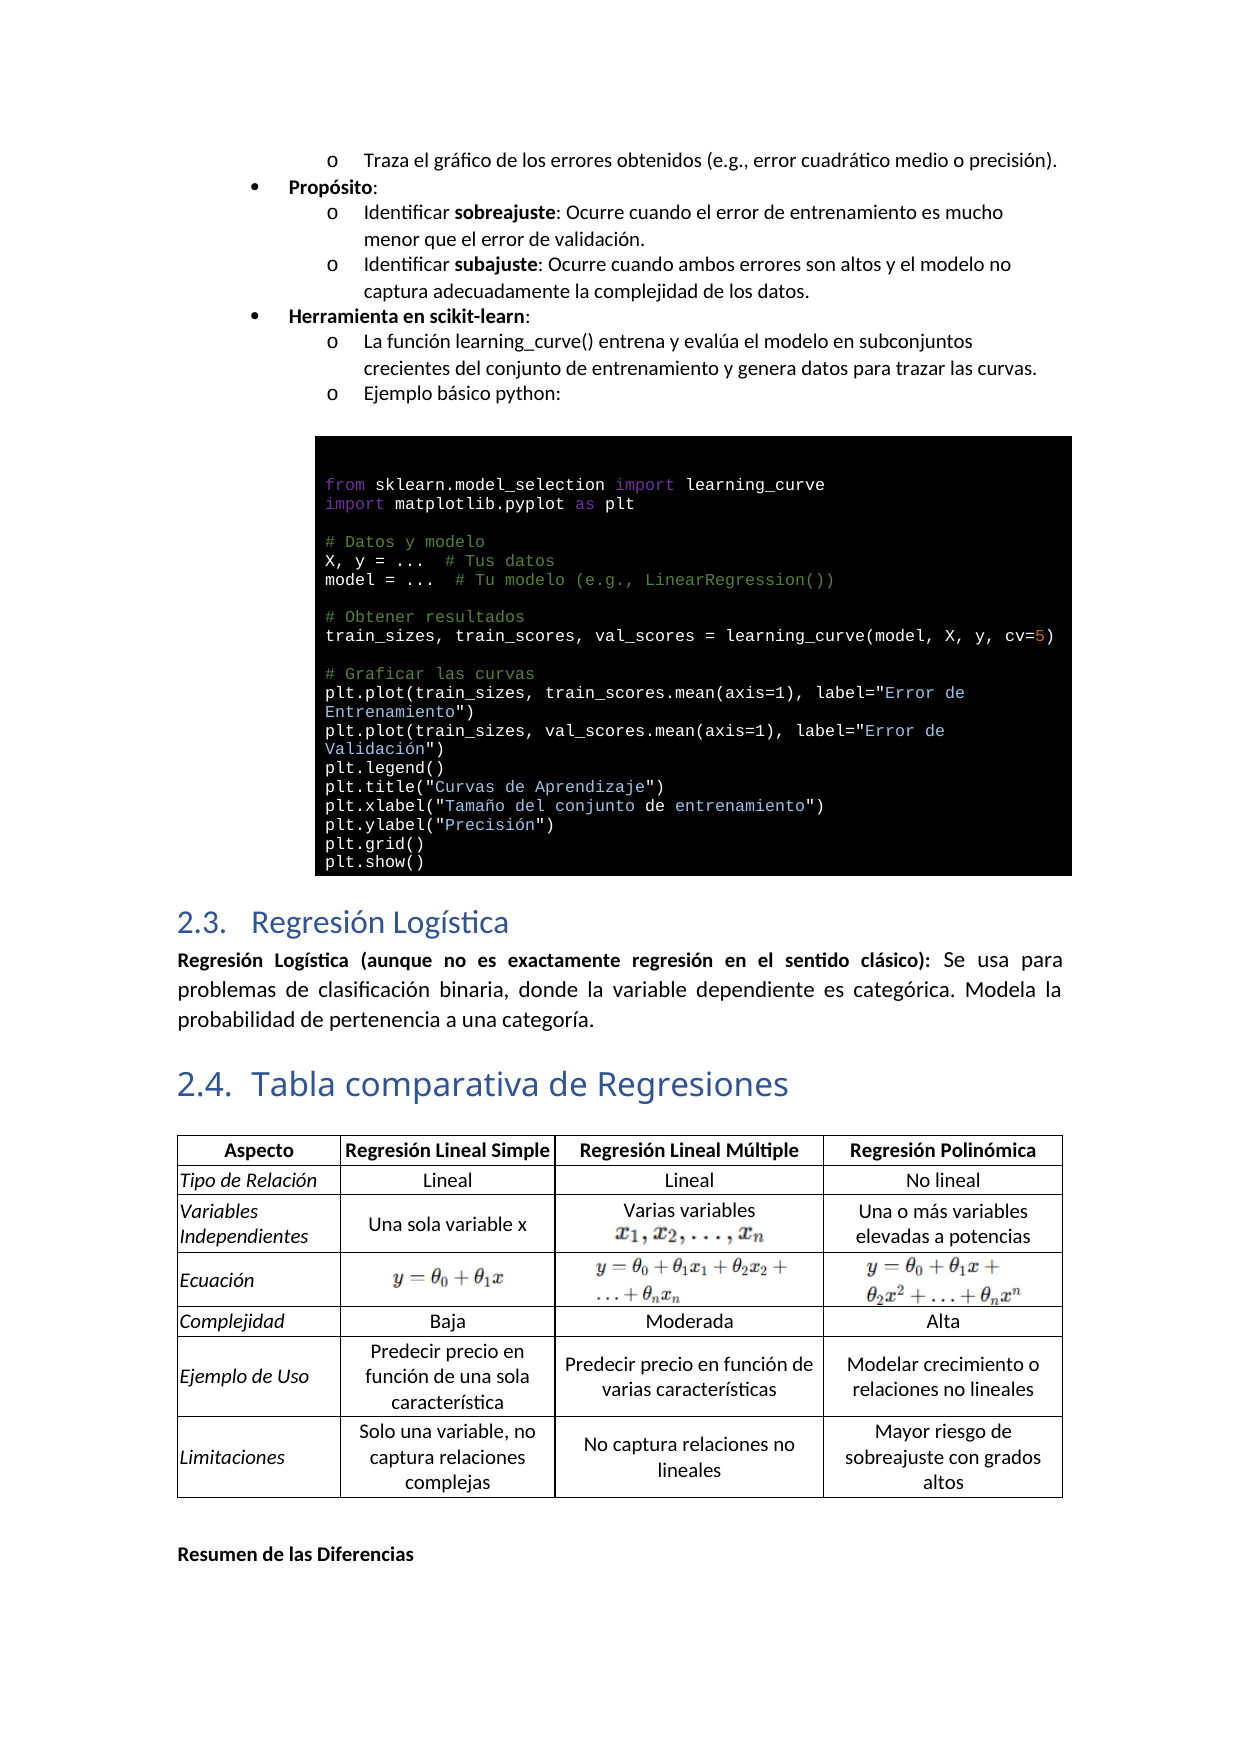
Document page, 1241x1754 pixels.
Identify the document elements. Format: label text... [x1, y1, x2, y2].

text plt.legend() [316, 757, 1071, 776]
text # Obtener resultados [316, 606, 1071, 625]
text X, y = ... # Tus datos [316, 549, 1071, 568]
text plt.show() [316, 851, 1071, 875]
table_cell Mayor riesgo de sobreajuste con grados altos [824, 1417, 1062, 1497]
table_cell Alta [824, 1307, 1062, 1336]
table_cell Ejemplo de Uso [178, 1337, 340, 1416]
list Herramienta en scikit-learn: [251, 303, 1063, 329]
subtitle Tabla comparativa de Regresiones [177, 1061, 1063, 1106]
table_cell Modelar crecimiento o relaciones no lineales [824, 1337, 1062, 1416]
list Identificar subajuste: Ocurre cuando ambos errores son altos y el modelo no captura adecuadamente la complejidad de los datos. [326, 251, 1063, 303]
table_cell Limitaciones [178, 1417, 340, 1497]
table_cell Tipo de Relación [178, 1166, 340, 1194]
table_cell [556, 1253, 823, 1306]
picture [859, 1254, 1028, 1305]
table_cell Moderada [556, 1307, 823, 1336]
table_cell Lineal [556, 1166, 823, 1194]
text # Graficar las curvas [316, 662, 1071, 681]
picture [389, 1265, 506, 1289]
table_cell [341, 1253, 554, 1306]
list Propósito: [251, 174, 1063, 199]
list Traza el gráfico de los errores obtenidos (e.g., error cuadrático medio o precisión). [326, 148, 1063, 174]
table_header Regresión Lineal Múltiple [556, 1136, 823, 1164]
picture [608, 1222, 771, 1248]
text Regresión Logística (aunque no es exactamente regresión en el sentido clásico): Se usa para problemas de clasificación binaria, donde la variable dependiente es categórica. Modela la probabilidad de pertenencia a una categoría. [177, 945, 1063, 1033]
text plt.grid() [316, 832, 1071, 851]
list Identificar sobreajuste: Ocurre cuando el error de entrenamiento es mucho menor que el error de validación. [326, 199, 1063, 251]
table_cell Una o más variables elevadas a potencias [824, 1195, 1062, 1252]
table_cell No captura relaciones no lineales [556, 1417, 823, 1497]
text train_sizes, train_scores, val_scores = learning_curve(model, X, y, cv=5) [316, 625, 1071, 643]
text import matplotlib.pyplot as plt [316, 493, 1071, 512]
table_cell Solo una variable, no captura relaciones complejas [341, 1417, 554, 1497]
table_cell Varias variables [556, 1195, 823, 1252]
subtitle Regresión Logística [177, 901, 1063, 942]
table_cell Baja [341, 1307, 554, 1336]
subtitle Resumen de las Diferencias [177, 1542, 1063, 1567]
table_cell No lineal [824, 1166, 1062, 1194]
table_cell Predecir precio en función de varias características [556, 1337, 823, 1416]
text model = ... # Tu modelo (e.g., LinearRegression()) [316, 568, 1071, 587]
list Ejemplo básico python: [326, 381, 1063, 407]
table_cell Predecir precio en función de una sola característica [341, 1337, 554, 1416]
table_header Aspecto [178, 1136, 340, 1164]
list La función learning_curve() entrena y evalúa el modelo en subconjuntos crecientes del conjunto de entrenamiento y genera datos para trazar las curvas. [326, 329, 1063, 381]
table_cell Complejidad [178, 1307, 340, 1336]
text plt.title("Curvas de Aprendizaje") [316, 776, 1071, 794]
text from sklearn.model_selection import learning_curve [316, 474, 1071, 493]
table_cell Una sola variable x [341, 1195, 554, 1252]
table_cell Ecuación [178, 1253, 340, 1306]
table_cell Variables Independientes [178, 1195, 340, 1252]
table_header Regresión Lineal Simple [341, 1136, 554, 1164]
table_header Regresión Polinómica [824, 1136, 1062, 1164]
text plt.plot(train_sizes, train_scores.mean(axis=1), label="Error de Entrenamiento") [316, 681, 1071, 719]
text plt.xlabel("Tamaño del conjunto de entrenamiento") [316, 794, 1071, 813]
text plt.plot(train_sizes, val_scores.mean(axis=1), label="Error de Validación") [316, 719, 1071, 757]
text # Datos y modelo [316, 530, 1071, 549]
text plt.ylabel("Precisión") [316, 813, 1071, 832]
table_cell Lineal [341, 1166, 554, 1194]
picture [591, 1254, 788, 1305]
table_cell [824, 1253, 1062, 1306]
